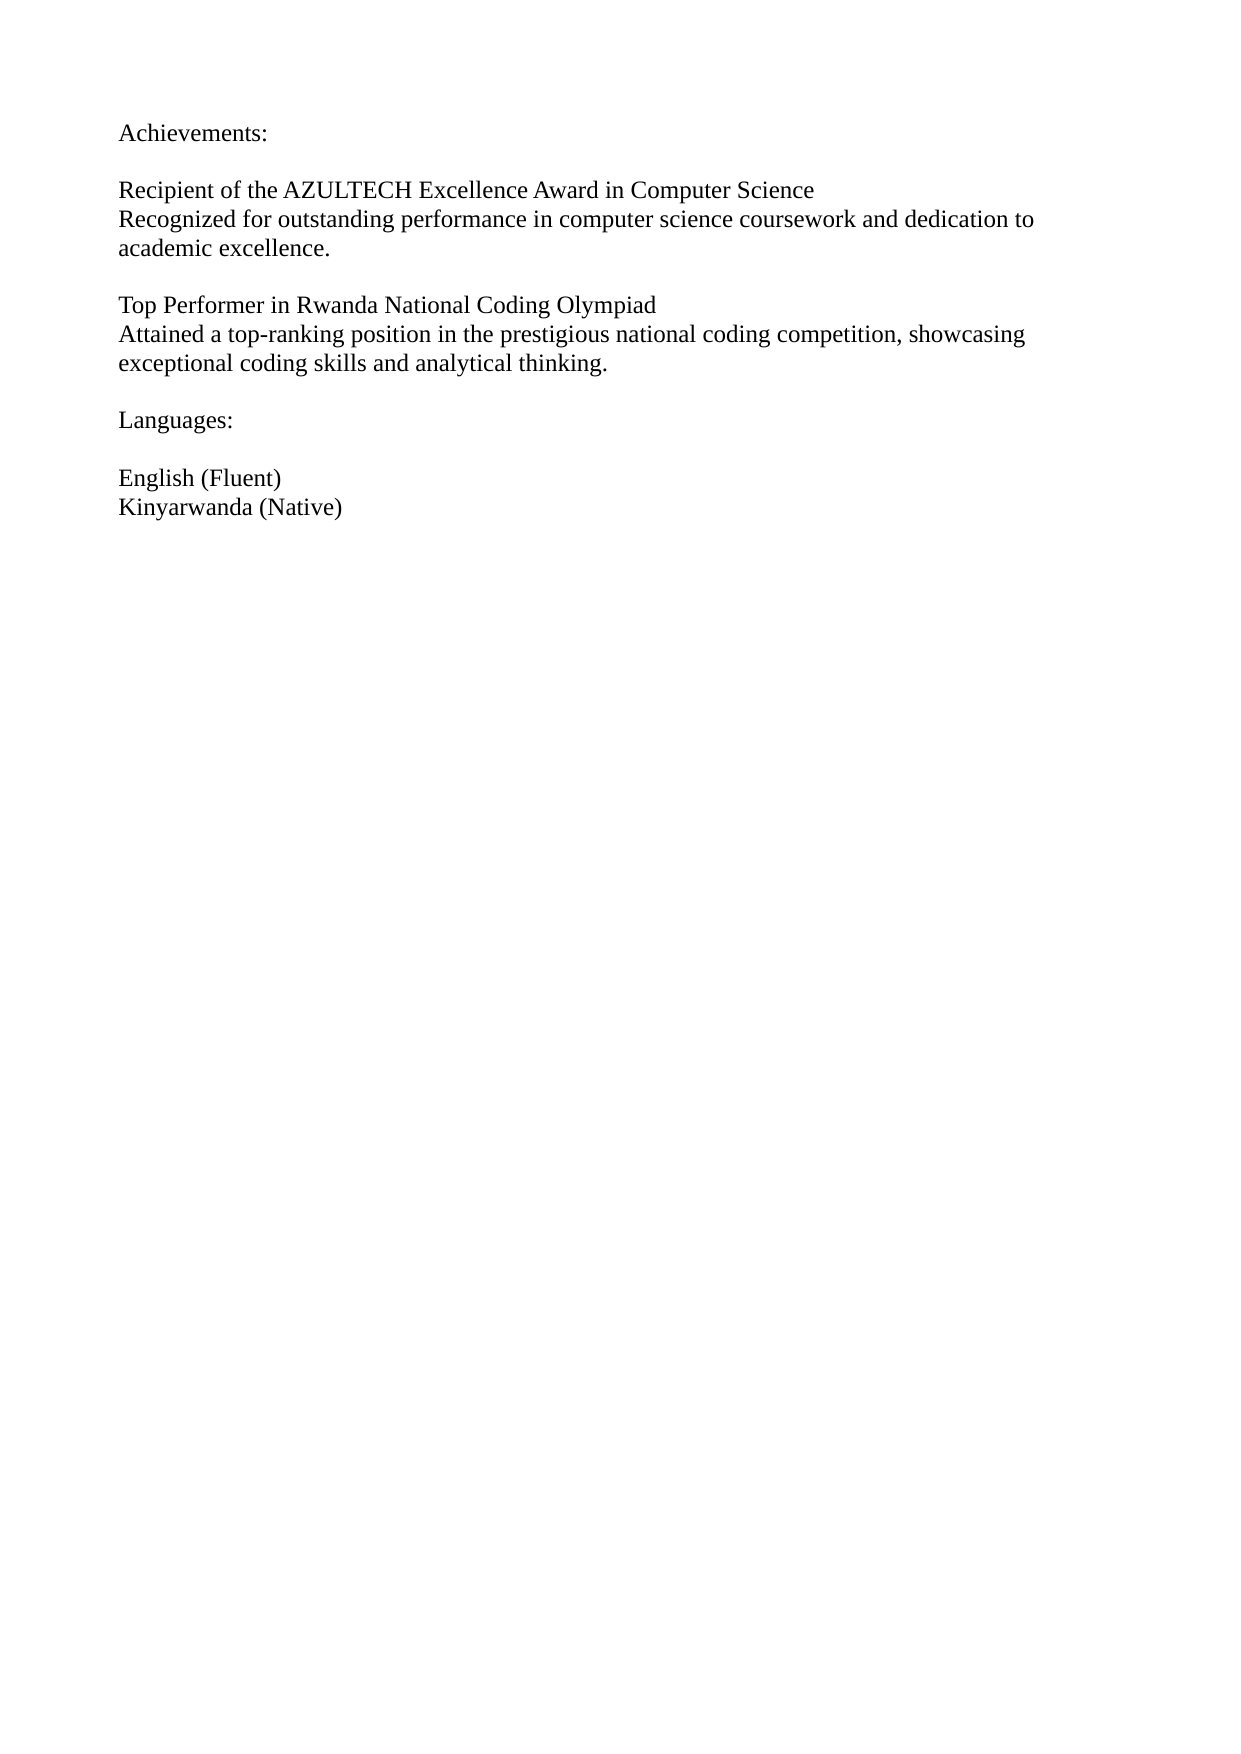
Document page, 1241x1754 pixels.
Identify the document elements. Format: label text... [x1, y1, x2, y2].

text Recognized for outstanding performance in computer science coursework and dedication to academic excellence. [118, 204, 1122, 262]
text Kinyarwanda (Native) [118, 492, 1122, 521]
text Top Performer in Rwanda National Coding Olympiad [118, 291, 1122, 319]
text Achievements: [118, 118, 1122, 147]
text Attained a top-ranking position in the prestigious national coding competition, showcasing exceptional coding skills and analytical thinking. [118, 319, 1122, 377]
text Recipient of the AZULTECH Excellence Award in Computer Science [118, 176, 1122, 204]
text Languages: [118, 406, 1122, 434]
text English (Fluent) [118, 463, 1122, 492]
